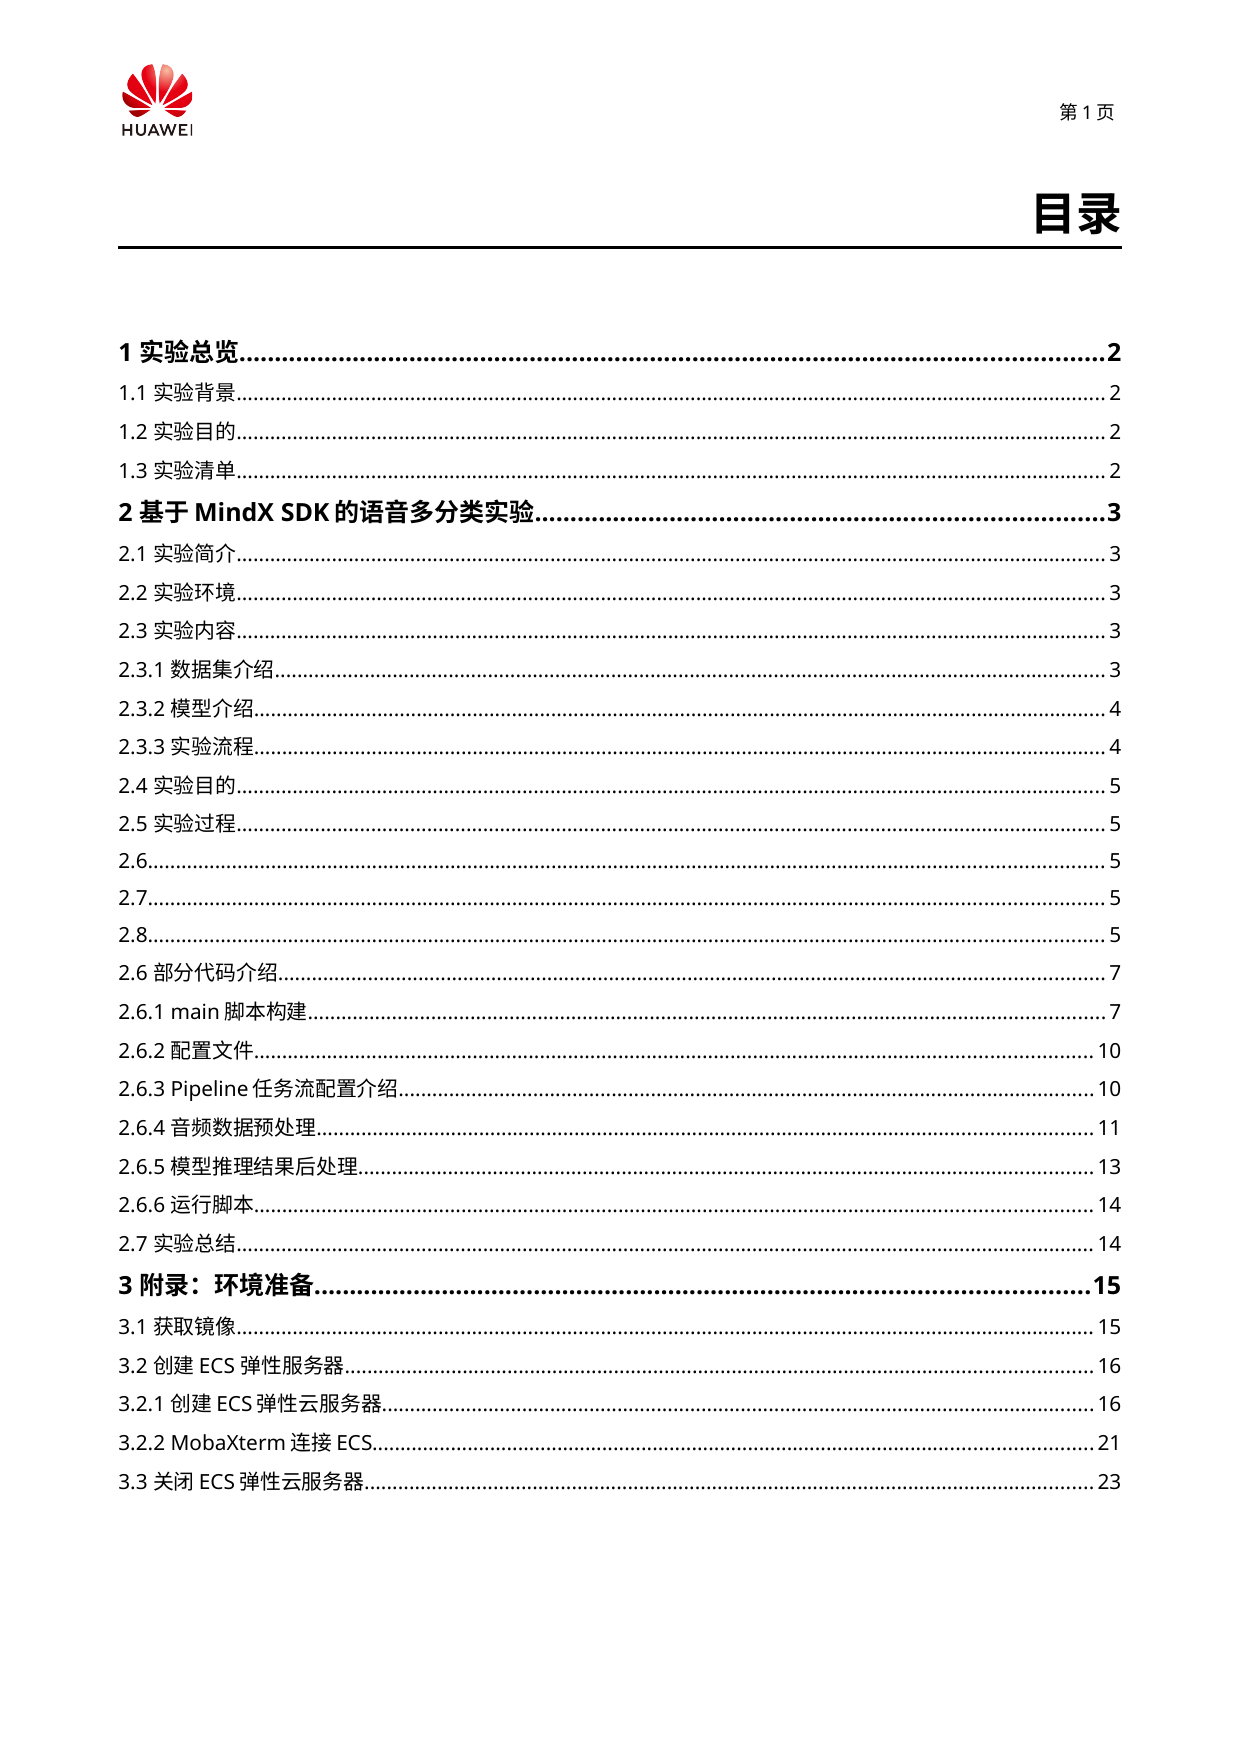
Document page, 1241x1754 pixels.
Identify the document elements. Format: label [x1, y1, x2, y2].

picture [122, 64, 193, 136]
